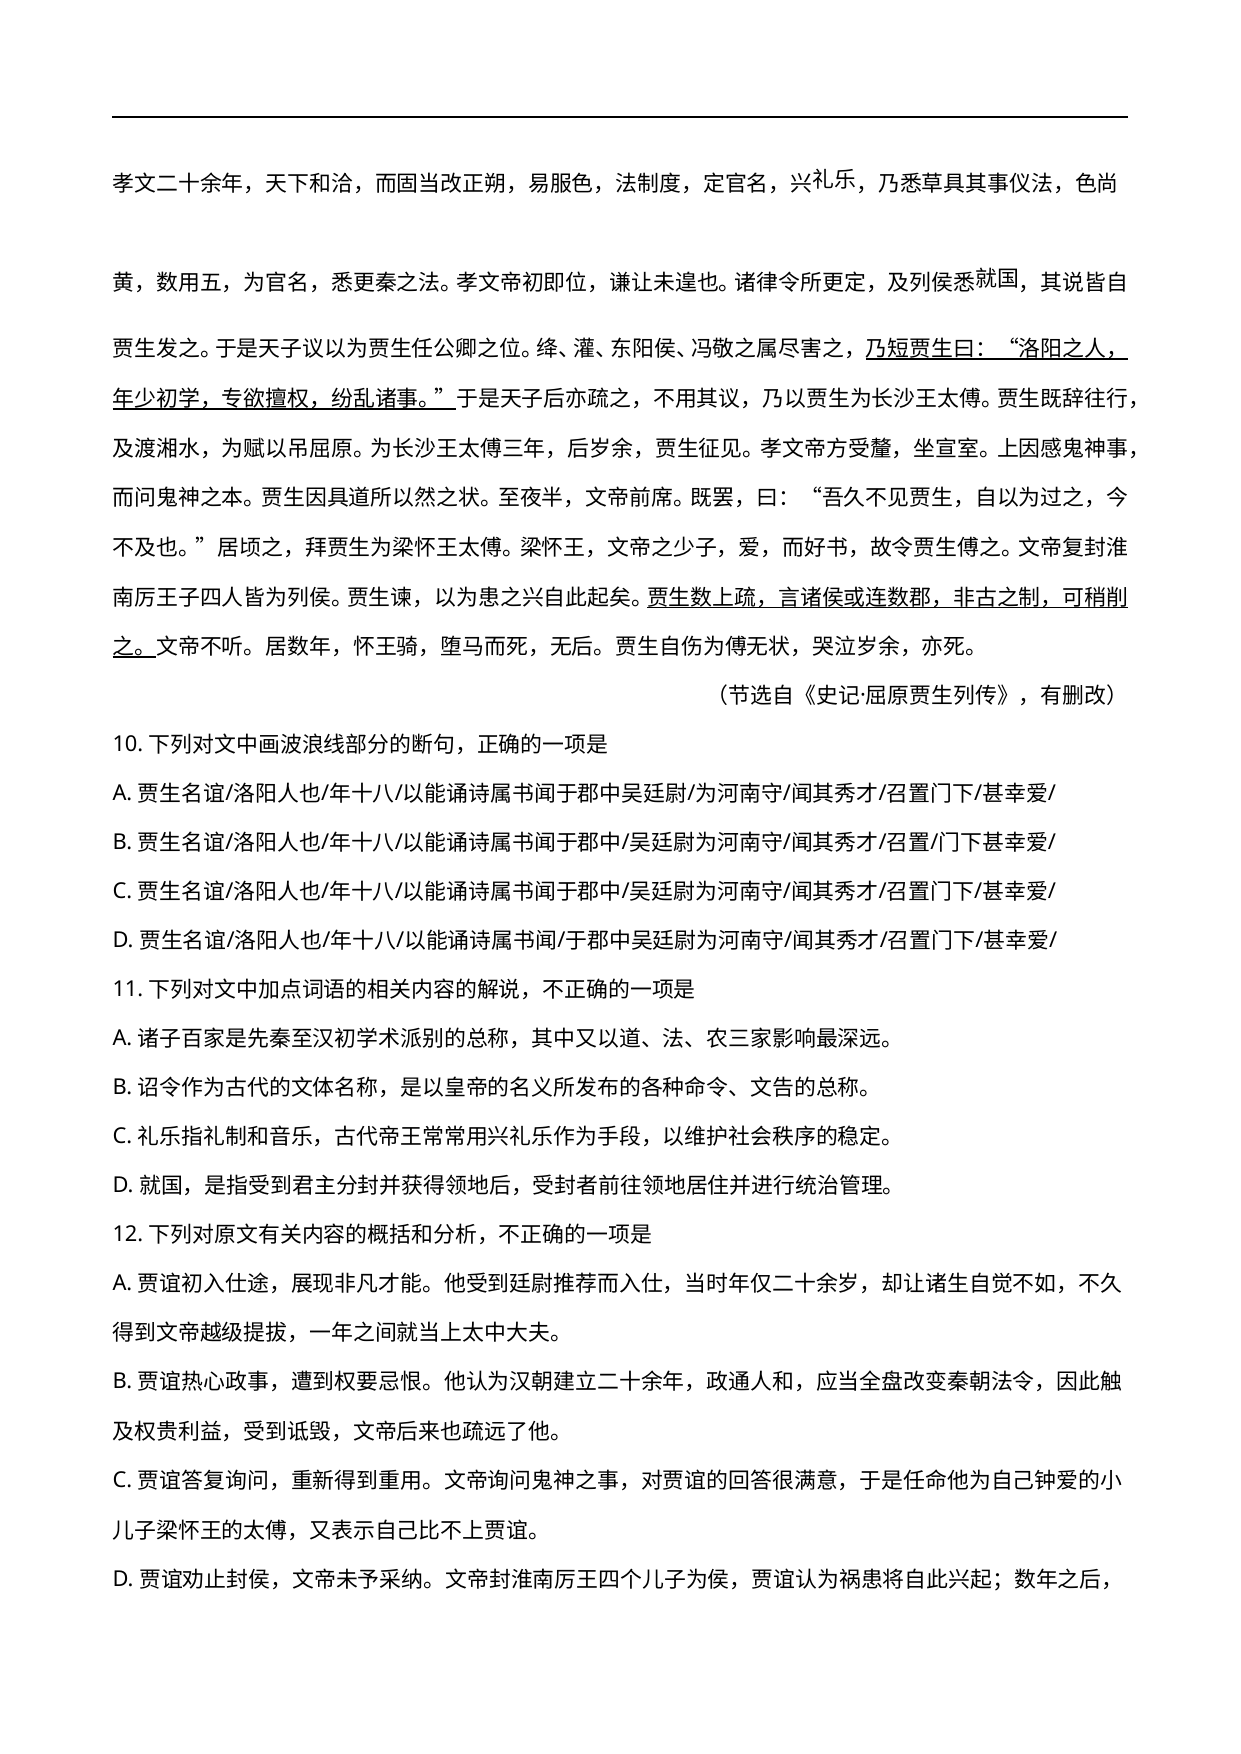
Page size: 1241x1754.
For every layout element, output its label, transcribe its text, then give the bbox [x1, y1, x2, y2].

text D. 就国，是指受到君主分封并获得领地后，受封者前往领地居住并进行统治管理。 [112, 1283, 1128, 1316]
text A. 贾谊初入仕途，展现非凡才能。他受到廷尉推荐而入仕，当时年仅二十余岁，却让诸生自觉不如，不久得到文帝越级提拔，一年之间就当上太中大夫。 [112, 1381, 1128, 1464]
text 11. 下列对文中加点词语的相关内容的解说，不正确的一项是 [112, 1087, 1128, 1120]
text 10. 下列对文中画波浪线部分的断句，正确的一项是 [112, 842, 1128, 876]
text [112, 148, 1128, 778]
text 12. 下列对原文有关内容的概括和分析，不正确的一项是 [112, 1332, 1128, 1365]
text C. 贾生名谊/洛阳人也/年十八/以能诵诗属书闻于郡中/吴廷尉为河南守/闻其秀才/召置门下/甚幸爱/ [112, 989, 1128, 1022]
text B. 贾生名谊/洛阳人也/年十八/以能诵诗属书闻于郡中/吴廷尉为河南守/闻其秀才/召置/门下甚幸爱/ [112, 940, 1128, 973]
text B. 诏令作为古代的文体名称，是以皇帝的名义所发布的各种命令、文告的总称。 [112, 1185, 1128, 1218]
text A. 贾生名谊/洛阳人也/年十八/以能诵诗属书闻于郡中吴廷尉/为河南守/闻其秀才/召置门下/甚幸爱/ [112, 891, 1128, 924]
text （节选自《史记·屈原贾生列传》，有删改） [112, 793, 1128, 827]
text A. 诸子百家是先秦至汉初学术派别的总称，其中又以道、法、农三家影响最深远。 [112, 1136, 1128, 1169]
text B. 贾谊热心政事，遭到权要忌恨。他认为汉朝建立二十余年，政通人和，应当全盘改变秦朝法令，因此触及权贵利益，受到诋毁，文帝后来也疏远了他。 [112, 1479, 1128, 1562]
text C. 礼乐指礼制和音乐，古代帝王常常用兴礼乐作为手段，以维护社会秩序的稳定。 [112, 1234, 1128, 1267]
text D. 贾生名谊/洛阳人也/年十八/以能诵诗属书闻/于郡中吴廷尉为河南守/闻其秀才/召置门下/甚幸爱/ [112, 1038, 1128, 1071]
